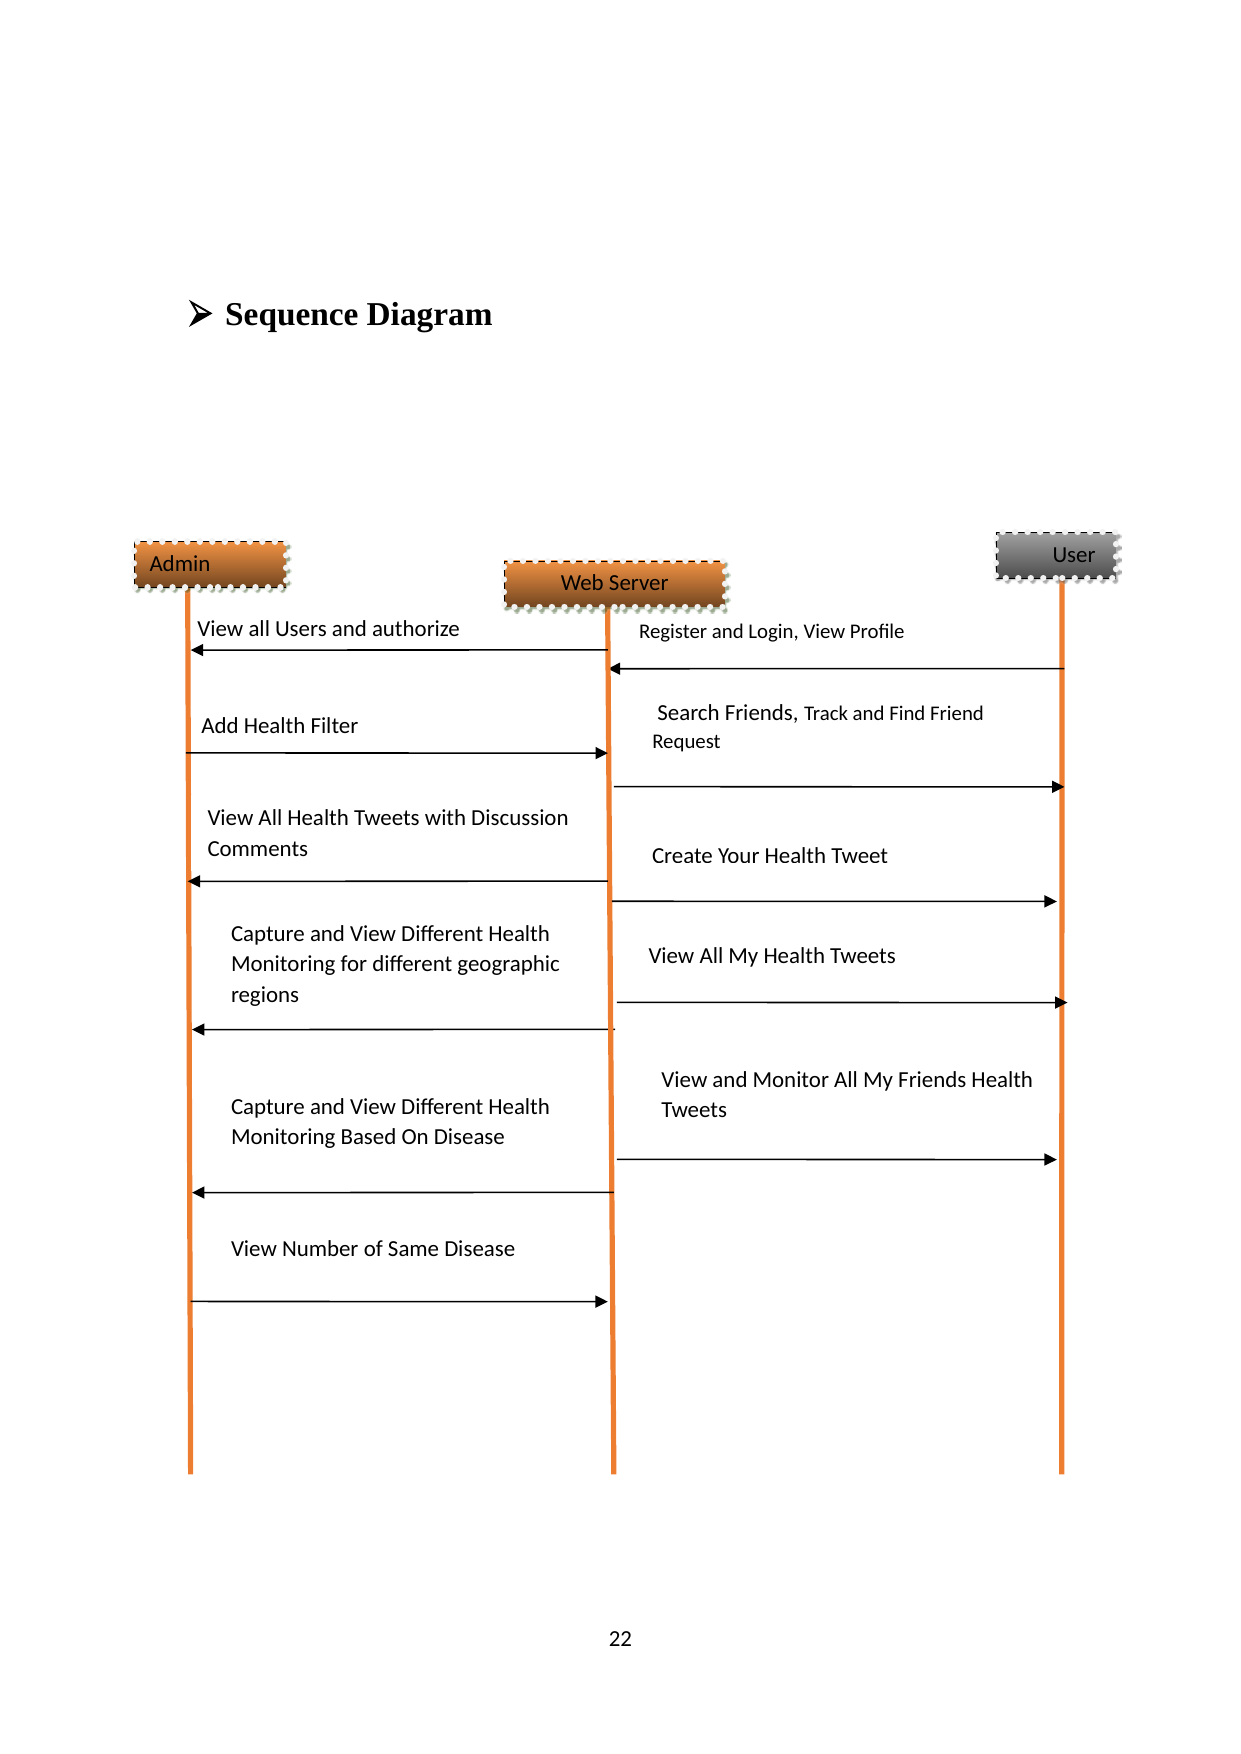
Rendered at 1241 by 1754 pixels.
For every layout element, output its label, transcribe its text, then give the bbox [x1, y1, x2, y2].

list Sequence Diagram [187, 294, 1090, 332]
